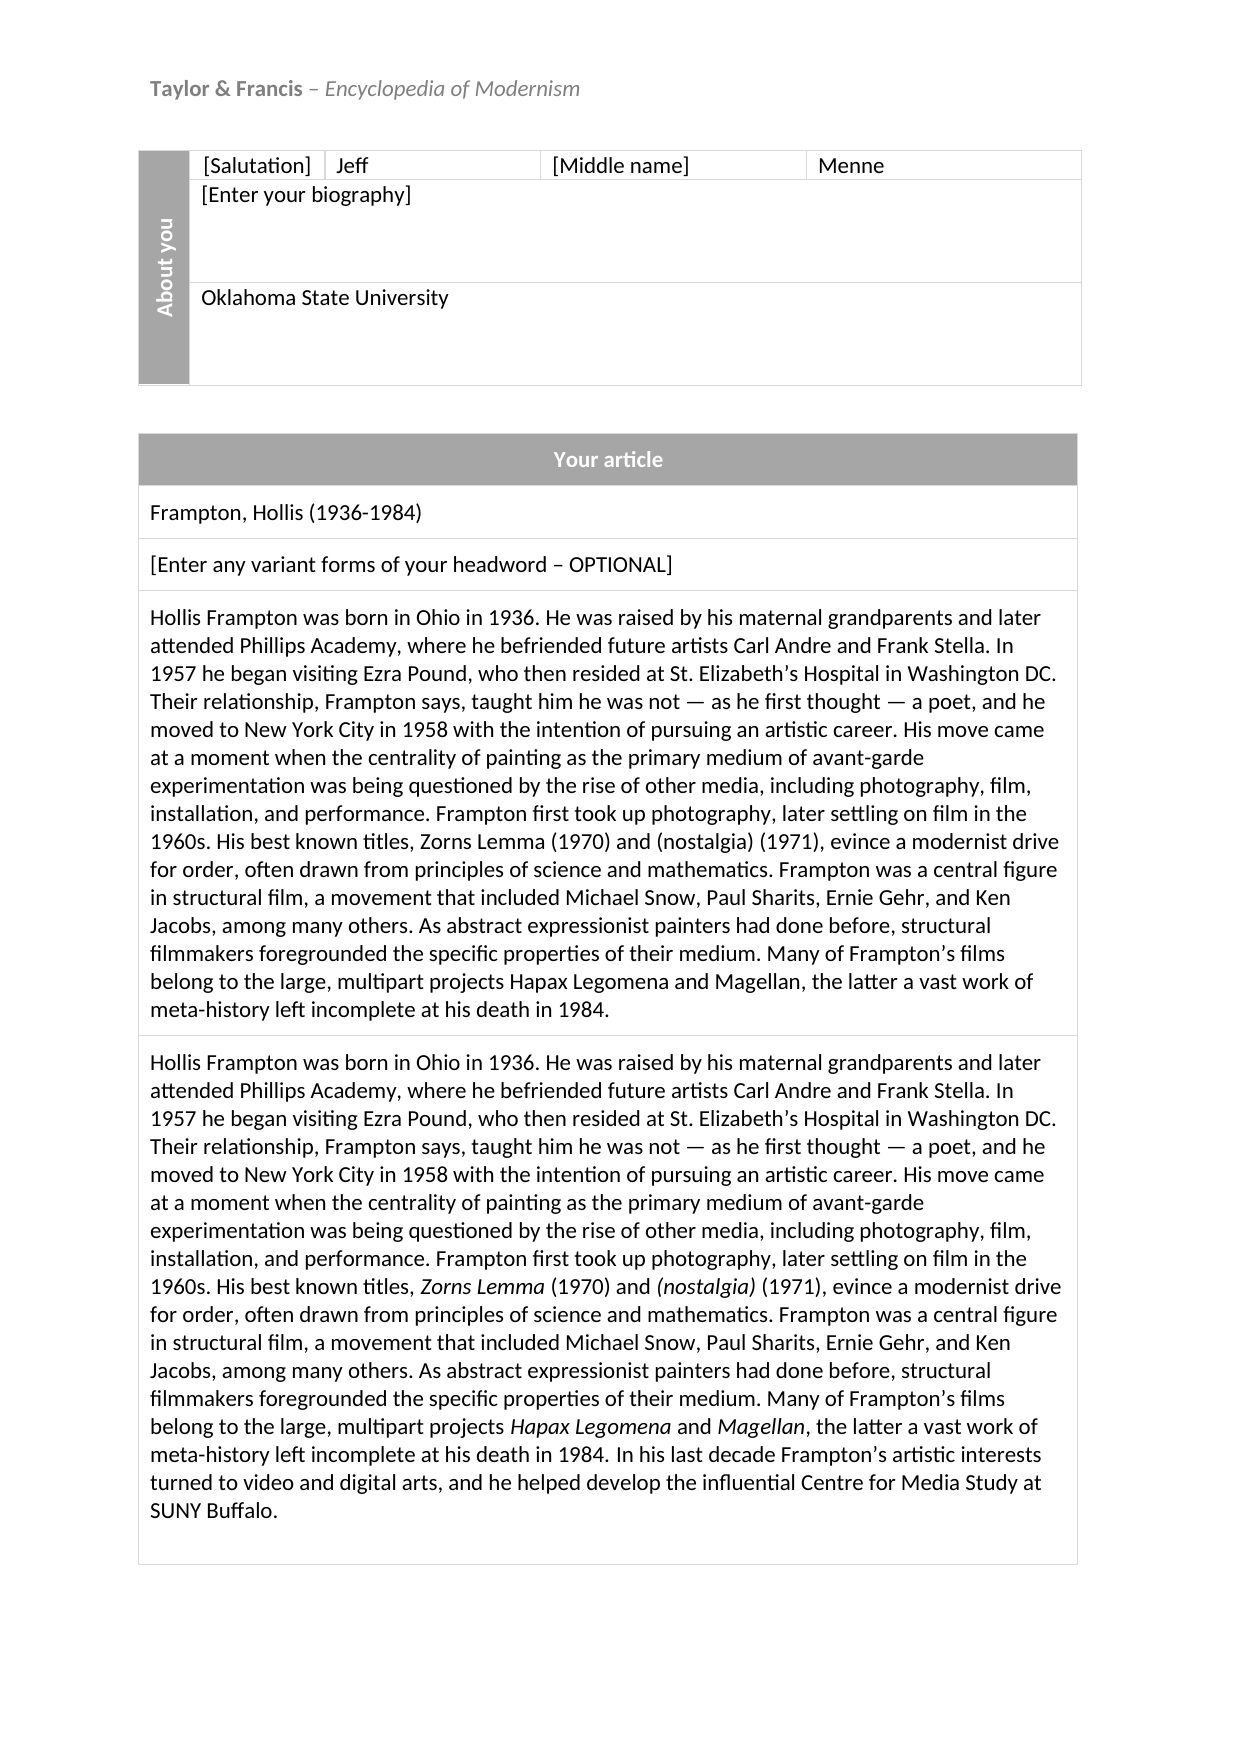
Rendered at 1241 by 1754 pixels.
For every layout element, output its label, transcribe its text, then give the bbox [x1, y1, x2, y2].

table_header Your article [139, 434, 1077, 485]
table_header About you [139, 151, 189, 384]
